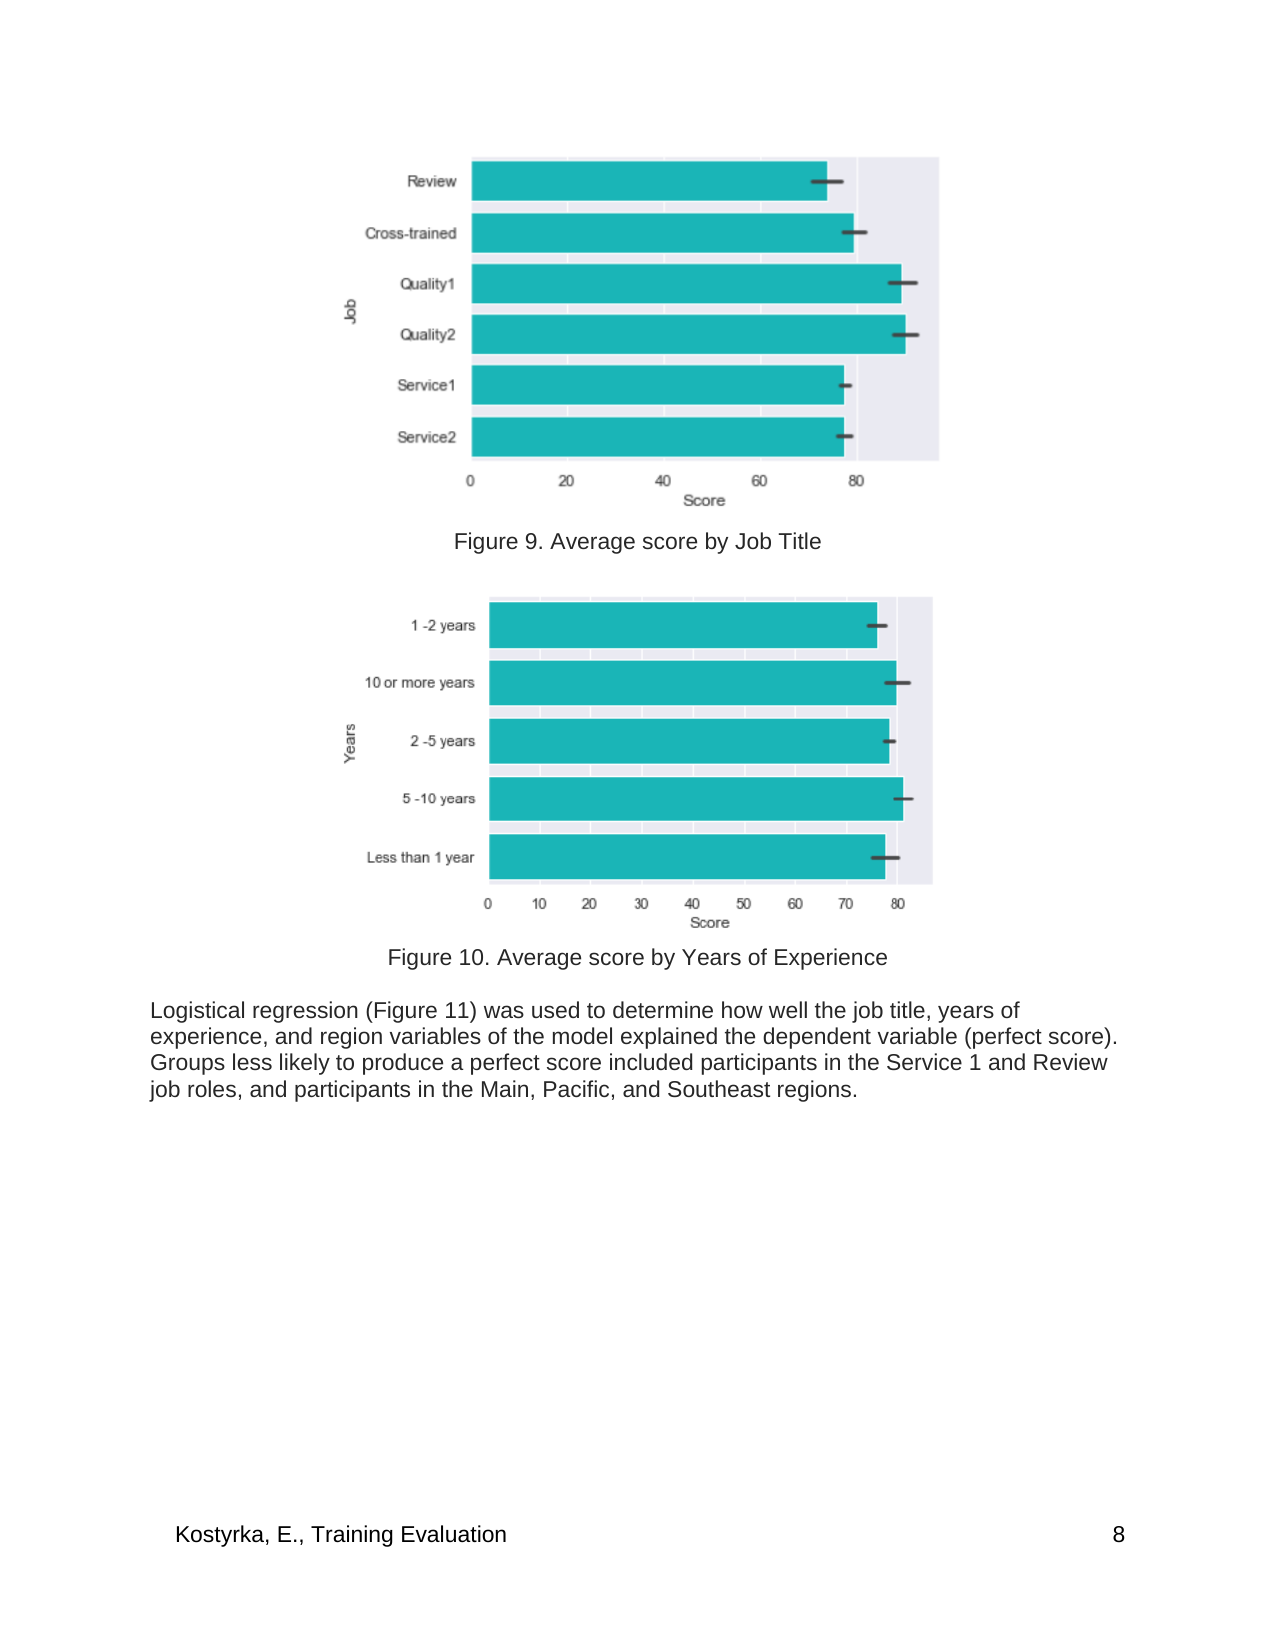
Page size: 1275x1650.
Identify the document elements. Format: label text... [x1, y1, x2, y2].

text Figure 10. Average score by Years of Experience [150, 944, 1125, 970]
picture [320, 150, 955, 529]
picture [318, 580, 957, 944]
text Figure 9. Average score by Job Title [150, 528, 1125, 554]
text Logistical regression (Figure 11) was used to determine how well the job title, years of experience, and region variables of the model explained the dependent variable (perfect score). Groups less likely to produce a perfect score included participants in the Service 1 and Review job roles, and participants in the Main, Pacific, and Southeast regions. [150, 997, 1125, 1102]
